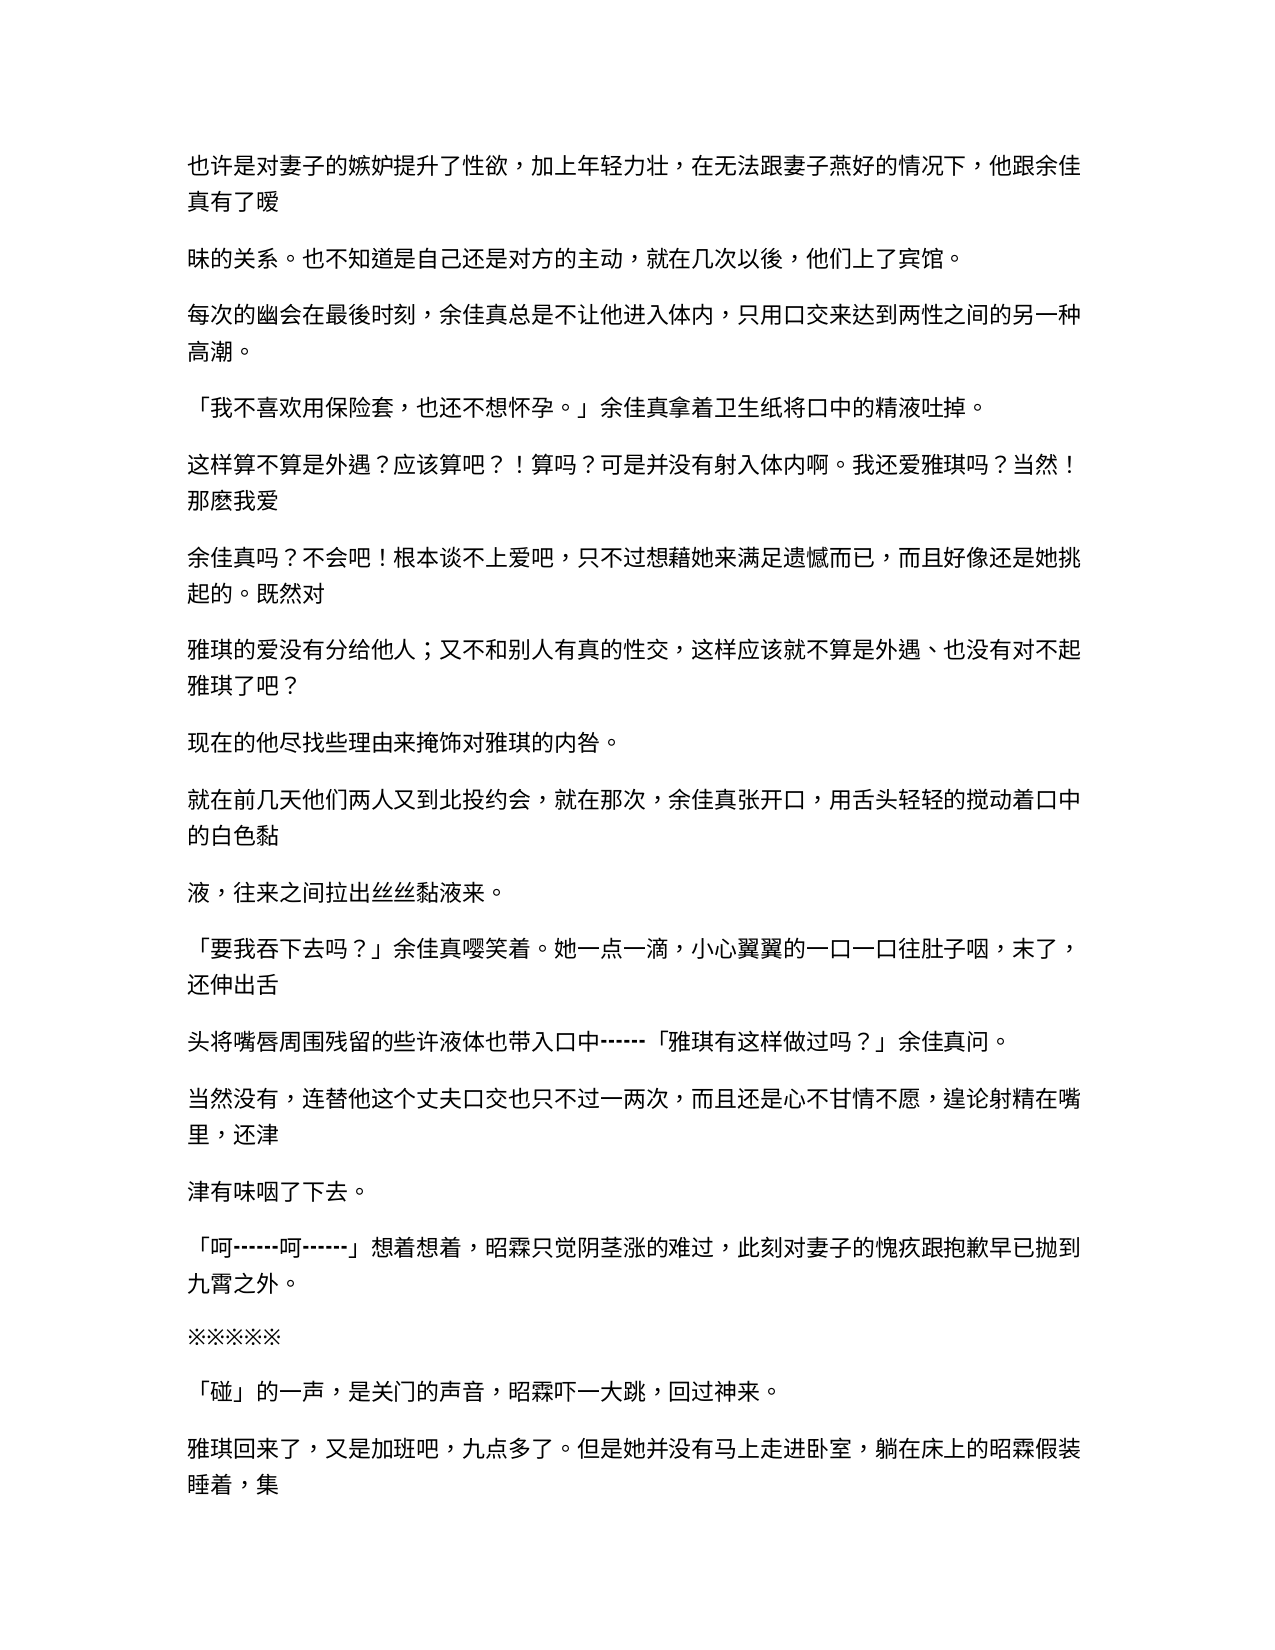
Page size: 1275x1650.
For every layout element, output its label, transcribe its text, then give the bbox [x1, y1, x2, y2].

text 每次的幽会在最後时刻，余佳真总是不让他进入体内，只用口交来达到两性之间的另一种高潮。 [187, 299, 1087, 367]
text 「碰」的一声，是关门的声音，昭霖吓一大跳，回过神来。 [187, 1376, 1087, 1407]
text ※※※※※ [187, 1325, 1087, 1351]
text 液，往来之间拉出丝丝黏液来。 [187, 877, 1087, 908]
text 头将嘴唇周围残留的些许液体也带入口中┅┅「雅琪有这样做过吗？」余佳真问。 [187, 1026, 1087, 1057]
text 现在的他尽找些理由来掩饰对雅琪的内咎。 [187, 727, 1087, 758]
text 津有味咽了下去。 [187, 1176, 1087, 1207]
text 也许是对妻子的嫉妒提升了性欲，加上年轻力壮，在无法跟妻子燕好的情况下，他跟余佳真有了暧 [187, 150, 1087, 217]
text 「要我吞下去吗？」余佳真嘤笑着。她一点一滴，小心翼翼的一口一口往肚子咽，末了，还伸出舌 [187, 933, 1087, 1001]
text 「我不喜欢用保险套，也还不想怀孕。」余佳真拿着卫生纸将口中的精液吐掉。 [187, 392, 1087, 423]
text 这样算不算是外遇？应该算吧？！算吗？可是并没有射入体内啊。我还爱雅琪吗？当然！那麽我爱 [187, 449, 1087, 516]
text 昧的关系。也不知道是自己还是对方的主动，就在几次以後，他们上了宾馆。 [187, 243, 1087, 274]
text 雅琪回来了，又是加班吧，九点多了。但是她并没有马上走进卧室，躺在床上的昭霖假装睡着，集 [187, 1433, 1087, 1500]
text 就在前几天他们两人又到北投约会，就在那次，余佳真张开口，用舌头轻轻的搅动着口中的白色黏 [187, 784, 1087, 851]
text 余佳真吗？不会吧！根本谈不上爱吧，只不过想藉她来满足遗憾而已，而且好像还是她挑起的。既然对 [187, 542, 1087, 609]
text 当然没有，连替他这个丈夫口交也只不过一两次，而且还是心不甘情不愿，遑论射精在嘴里，还津 [187, 1083, 1087, 1150]
text 「呵┅┅呵┅┅」想着想着，昭霖只觉阴茎涨的难过，此刻对妻子的愧疚跟抱歉早已抛到九霄之外。 [187, 1232, 1087, 1299]
text 雅琪的爱没有分给他人；又不和别人有真的性交，这样应该就不算是外遇、也没有对不起雅琪了吧？ [187, 634, 1087, 702]
